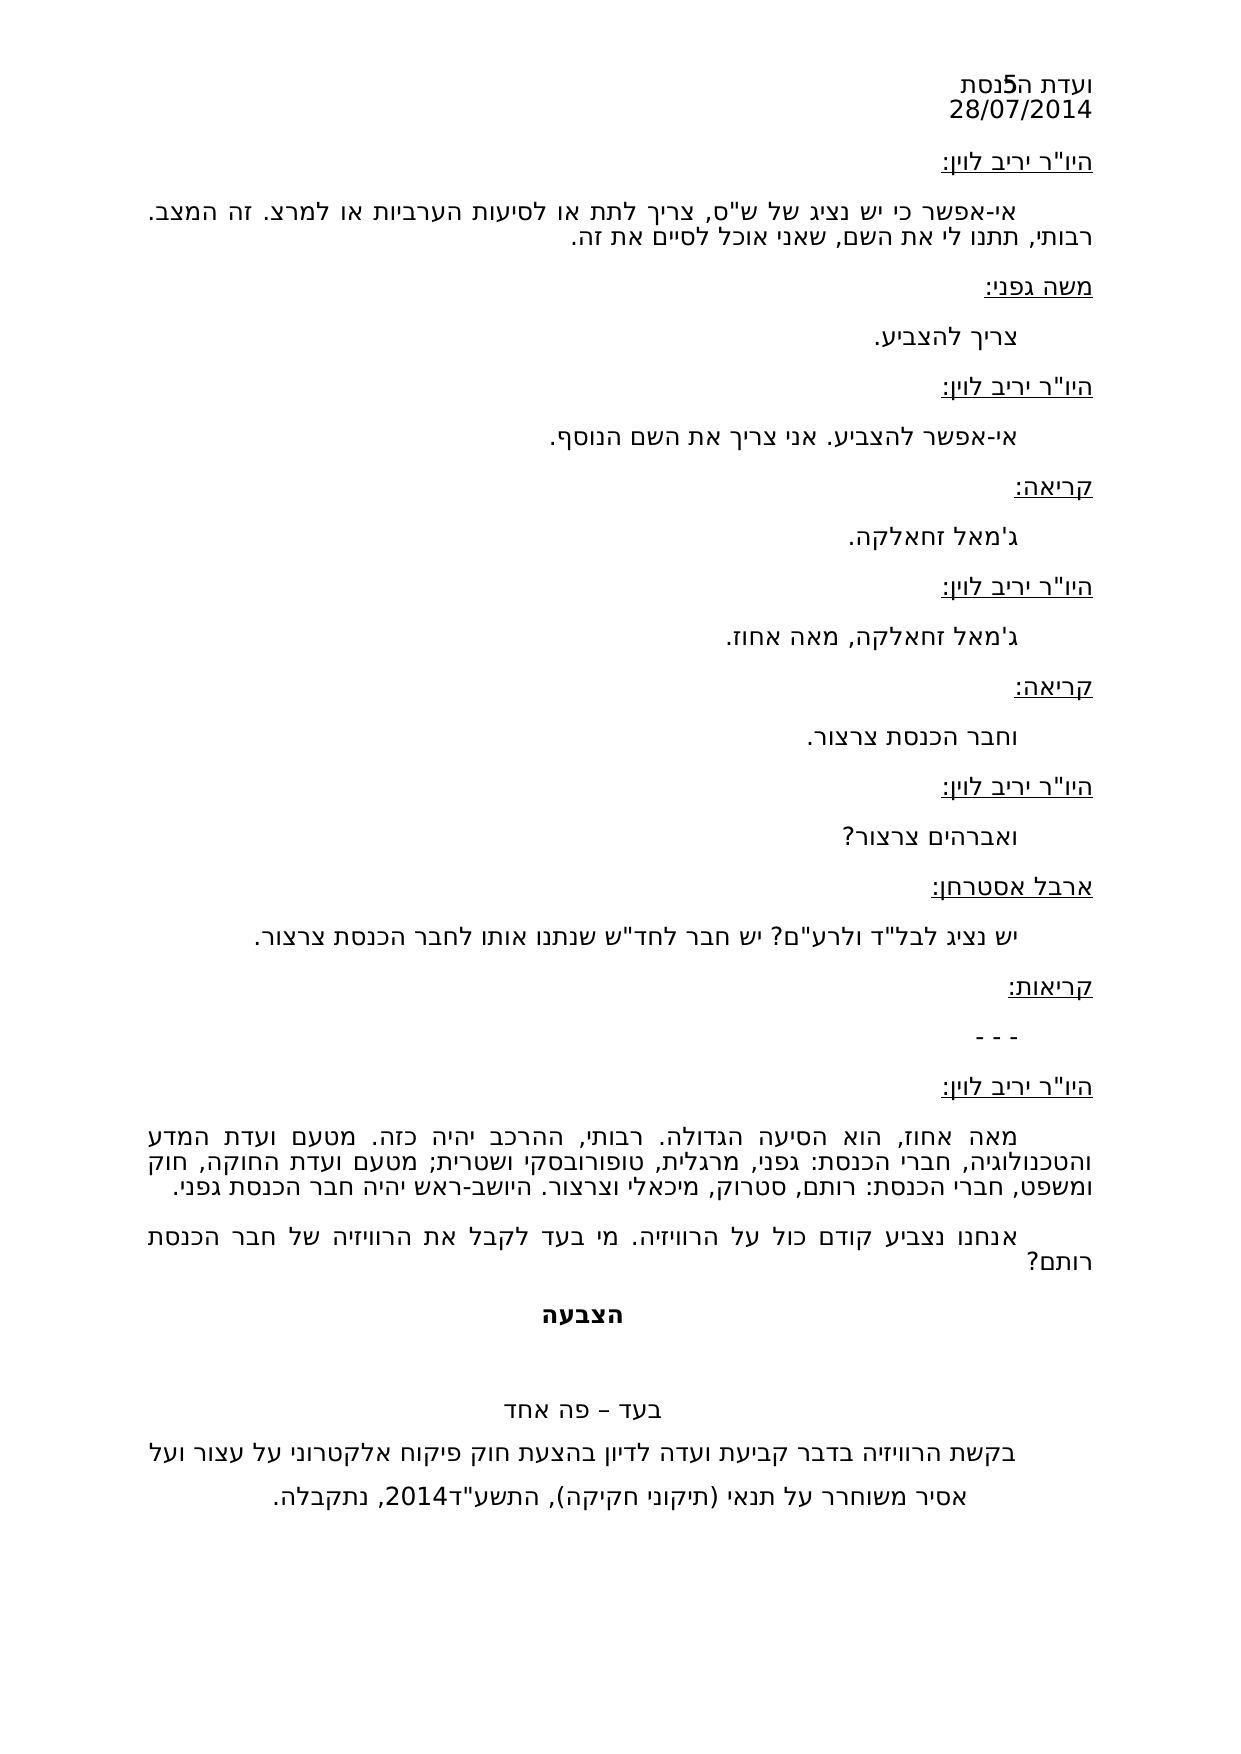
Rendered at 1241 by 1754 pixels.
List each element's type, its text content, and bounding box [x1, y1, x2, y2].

text ג'מאל זחאלקה, מאה אחוז. [147, 625, 1093, 650]
text אנחנו נצביע קודם כול על הרוויזיה. מי בעד לקבל את הרוויזיה של חבר הכנסת רותם? [147, 1225, 1093, 1275]
text היו"ר יריב לוין: [147, 575, 1093, 600]
text קריאה: [147, 675, 1093, 700]
text היו"ר יריב לוין: [147, 375, 1093, 400]
text משה גפני: [147, 275, 1093, 300]
text בקשת הרוויזיה בדבר קביעת ועדה לדיון בהצעת חוק פיקוח אלקטרוני על עצור ועל אסיר משוחרר על תנאי (תיקוני חקיקה), התשע"ד2014, נתקבלה. [147, 1438, 1093, 1511]
text וחבר הכנסת צרצור. [147, 725, 1093, 750]
text אי-אפשר כי יש נציג של ש"ס, צריך לתת או לסיעות הערביות או למרצ. זה המצב. רבותי, תתנו לי את השם, שאני אוכל לסיים את זה. [147, 200, 1093, 250]
text ארבל אסטרחן: [147, 875, 1093, 900]
text קריאות: [147, 975, 1093, 1000]
text אי-אפשר להצביע. אני צריך את השם הנוסף. [147, 425, 1093, 450]
text הצבעה [147, 1300, 1093, 1329]
text מאה אחוז, הוא הסיעה הגדולה. רבותי, ההרכב יהיה כזה. מטעם ועדת המדע והטכנולוגיה, חברי הכנסת: גפני, מרגלית, טופורובסקי ושטרית; מטעם ועדת החוקה, חוק ומשפט, חברי הכנסת: רותם, סטרוק, מיכאלי וצרצור. היושב-ראש יהיה חבר הכנסת גפני. [147, 1125, 1093, 1200]
text קריאה: [147, 475, 1093, 500]
text צריך להצביע. [147, 325, 1093, 350]
text - - - [147, 1025, 1093, 1050]
text היו"ר יריב לוין: [147, 775, 1093, 800]
text יש נציג לבל"ד ולרע"ם? יש חבר לחד"ש שנתנו אותו לחבר הכנסת צרצור. [147, 925, 1093, 950]
text ואברהים צרצור? [147, 825, 1093, 850]
text היו"ר יריב לוין: [147, 1075, 1093, 1100]
text היו"ר יריב לוין: [147, 150, 1093, 175]
text ג'מאל זחאלקה. [147, 525, 1093, 550]
text בעד – פה אחד [147, 1395, 1093, 1424]
